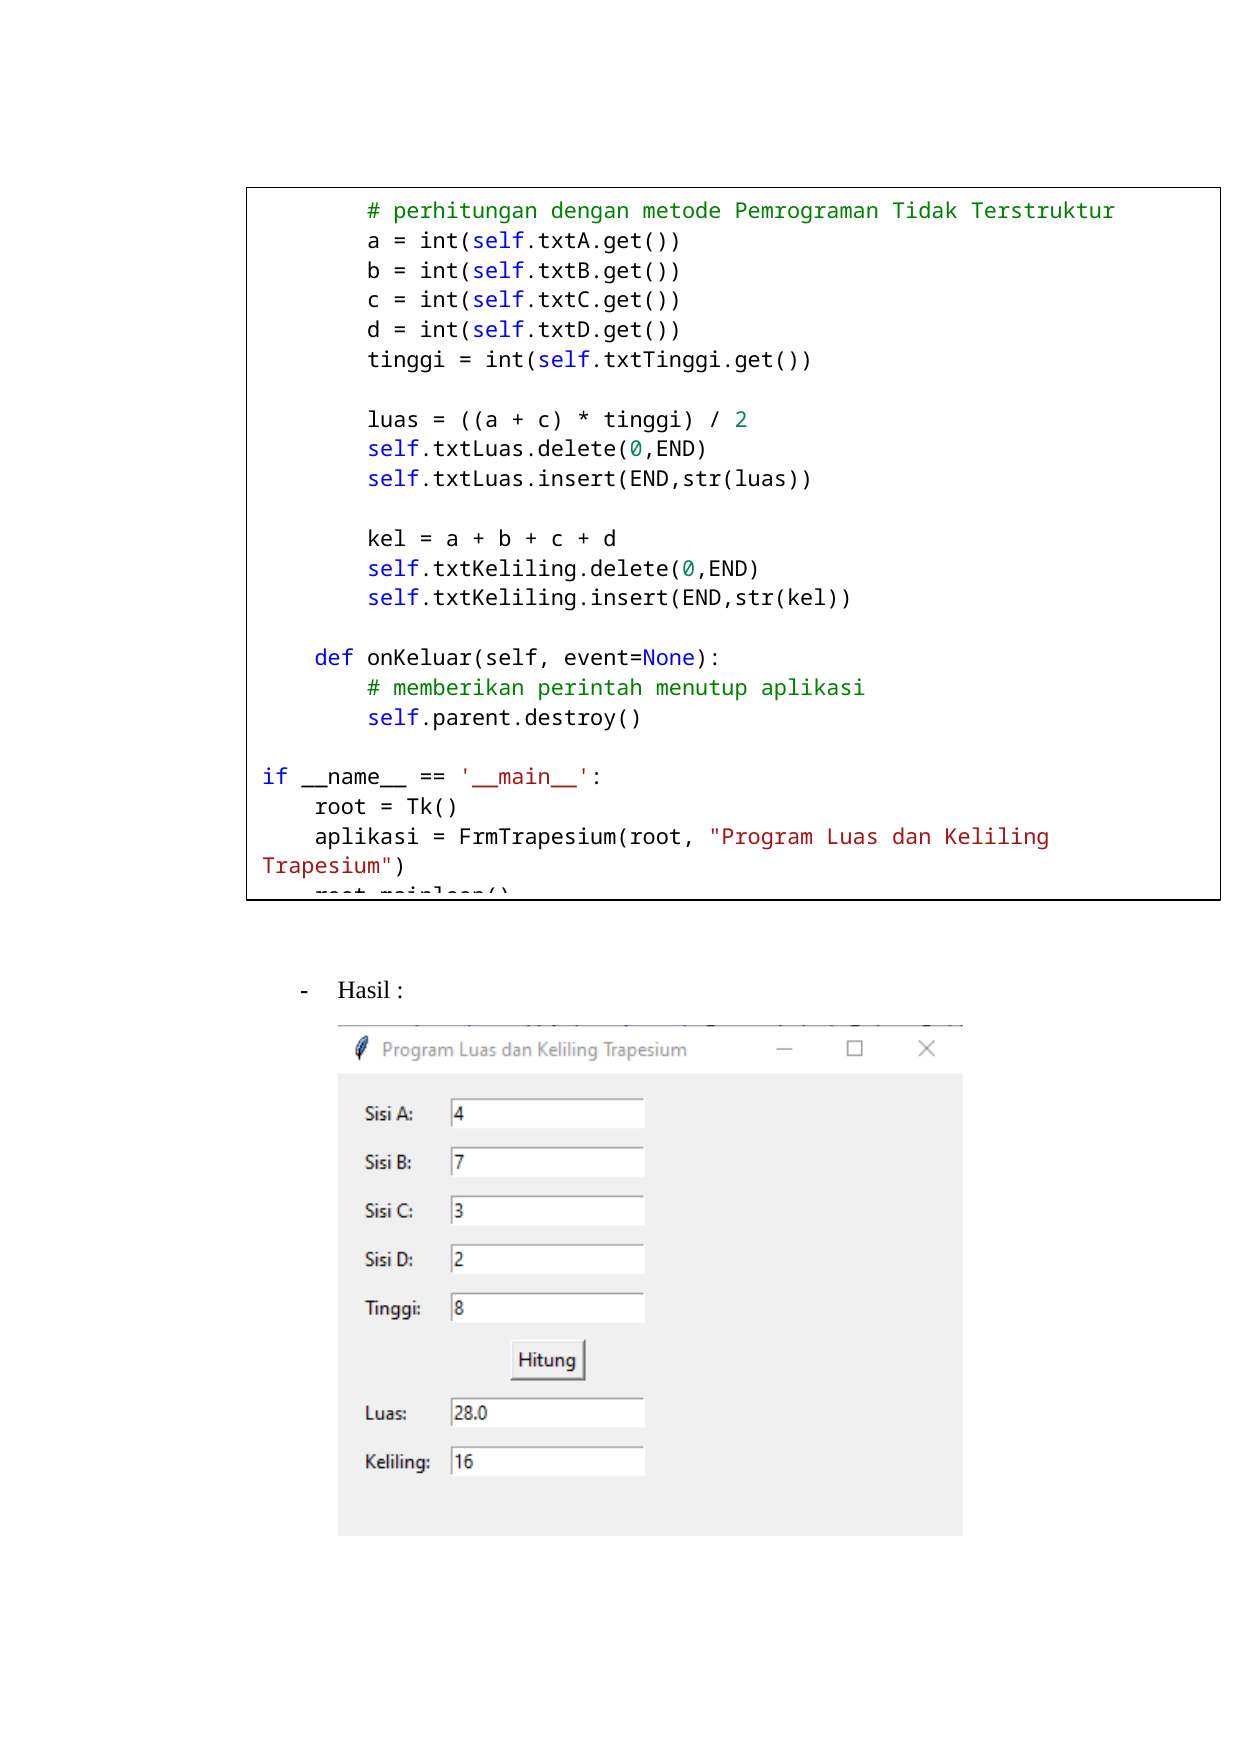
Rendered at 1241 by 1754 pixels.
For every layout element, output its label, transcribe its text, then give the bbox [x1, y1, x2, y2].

list Hasil : [300, 975, 1090, 1004]
picture [337, 1025, 963, 1536]
